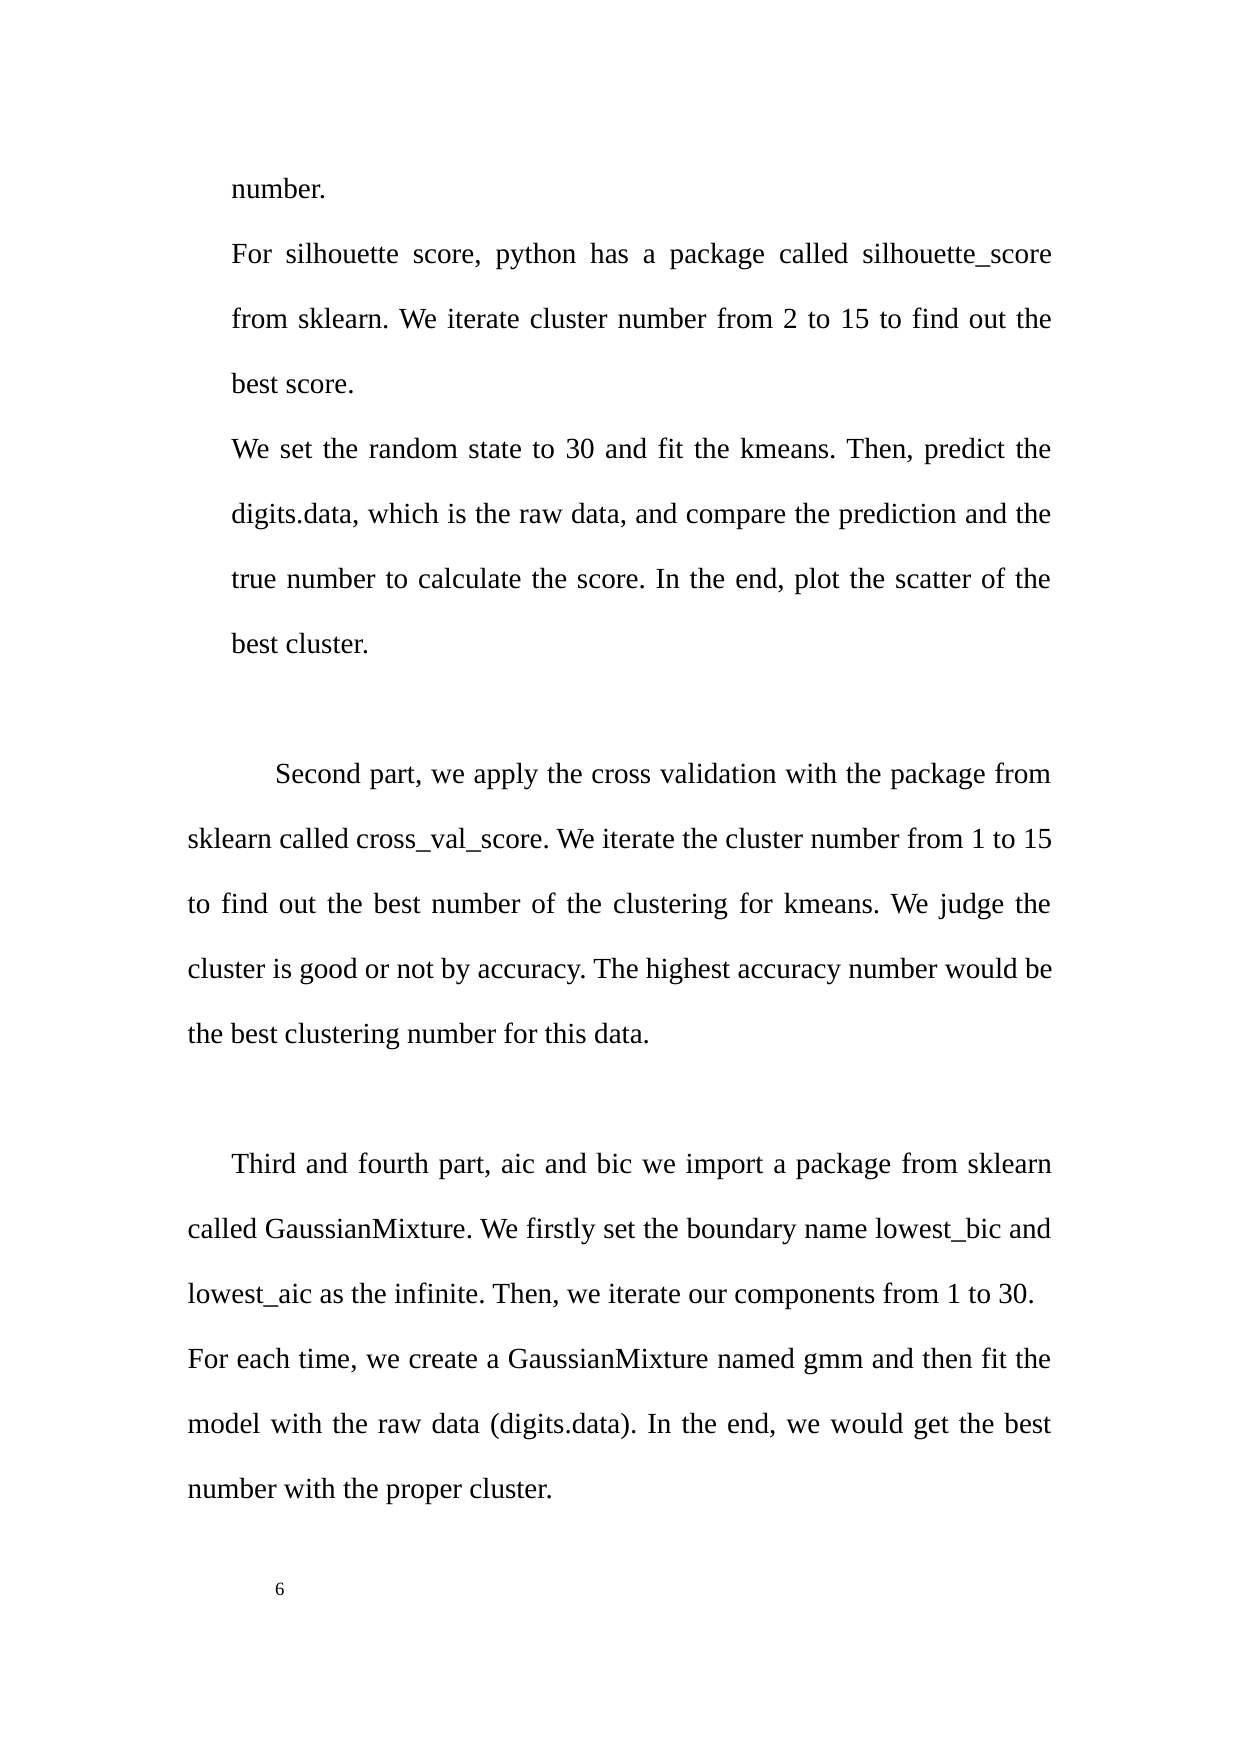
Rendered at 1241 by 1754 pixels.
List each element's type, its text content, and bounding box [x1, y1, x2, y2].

text We set the random state to 30 and fit the kmeans. Then, predict the digits.data, which is the raw data, and compare the prediction and the true number to calculate the score. In the end, plot the scatter of the best cluster. [231, 416, 1053, 676]
text For each time, we create a GaussianMixture named gmm and then fit the model with the raw data (digits.data). In the end, we would get the best number with the proper cluster. [187, 1326, 1053, 1521]
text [231, 156, 1053, 221]
text Third and fourth part, aic and bic we import a package from sklearn called GaussianMixture. We firstly set the boundary name lowest_bic and lowest_aic as the infinite. Then, we iterate our components from 1 to 30. [187, 1131, 1053, 1326]
text For silhouette score, python has a package called silhouette_score from sklearn. We iterate cluster number from 2 to 15 to find out the best score. [231, 221, 1053, 416]
text Second part, we apply the cross validation with the package from sklearn called cross_val_score. We iterate the cluster number from 1 to 15 to find out the best number of the clustering for kmeans. We judge the cluster is good or not by accuracy. The highest accuracy number would be the best clustering number for this data. [187, 741, 1053, 1066]
